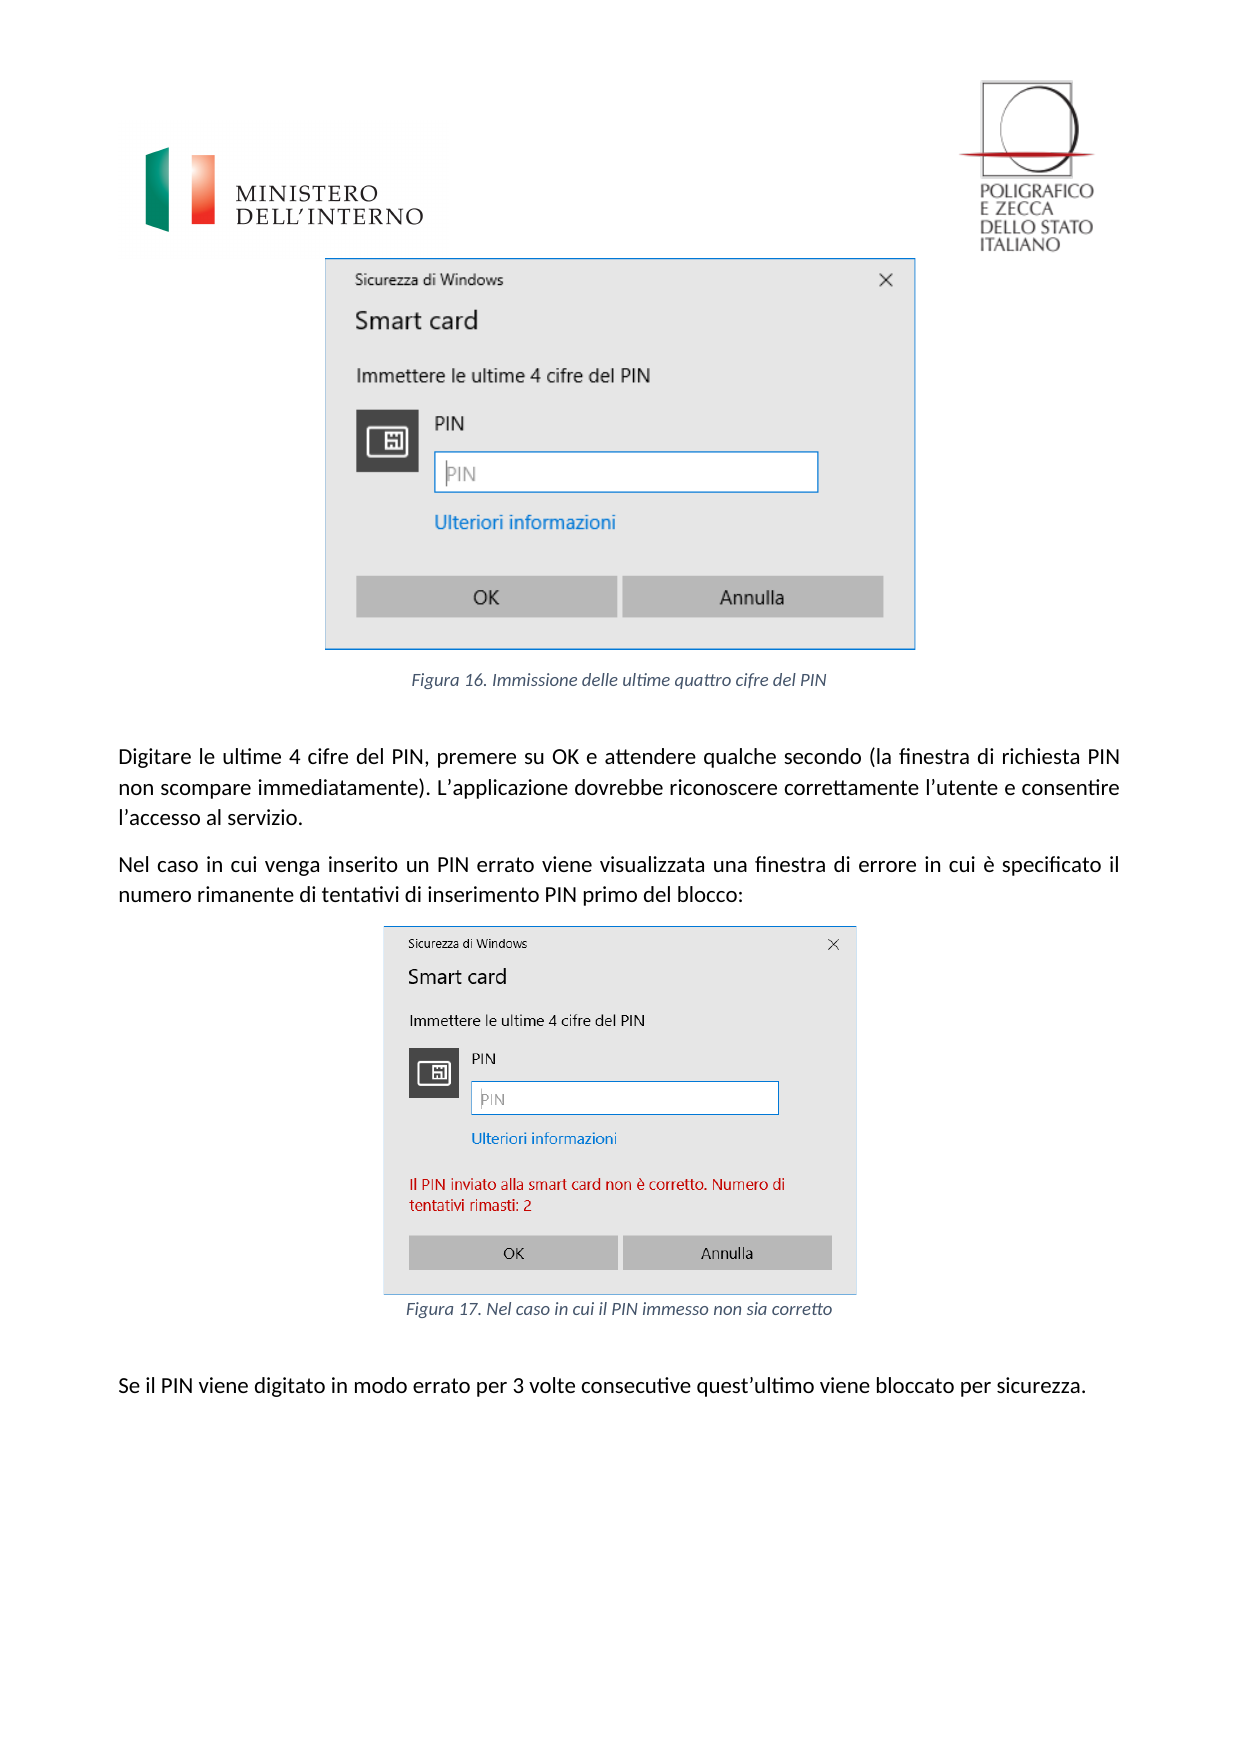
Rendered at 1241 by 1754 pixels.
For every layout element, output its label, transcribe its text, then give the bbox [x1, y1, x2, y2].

text Nel caso in cui venga inserito un PIN errato viene visualizzata una finestra di errore in cui è specificato il numero rimanente di tentativi di inserimento PIN primo del blocco: [118, 850, 1122, 908]
picture [383, 926, 857, 1295]
text Figura 17. Nel caso in cui il PIN immesso non sia corretto [118, 1297, 1122, 1320]
picture [118, 120, 916, 650]
text Figura 16. Immissione delle ultime quattro cifre del PIN [118, 668, 1122, 691]
text Se il PIN viene digitato in modo errato per 3 volte consecutive quest’ultimo viene bloccato per sicurezza. [118, 1371, 1122, 1399]
text Digitare le ultime 4 cifre del PIN, premere su OK e attendere qualche secondo (la finestra di richiesta PIN non scompare immediatamente). L’applicazione dovrebbe riconoscere correttamente l’utente e consentire l’accesso al servizio. [118, 742, 1122, 831]
